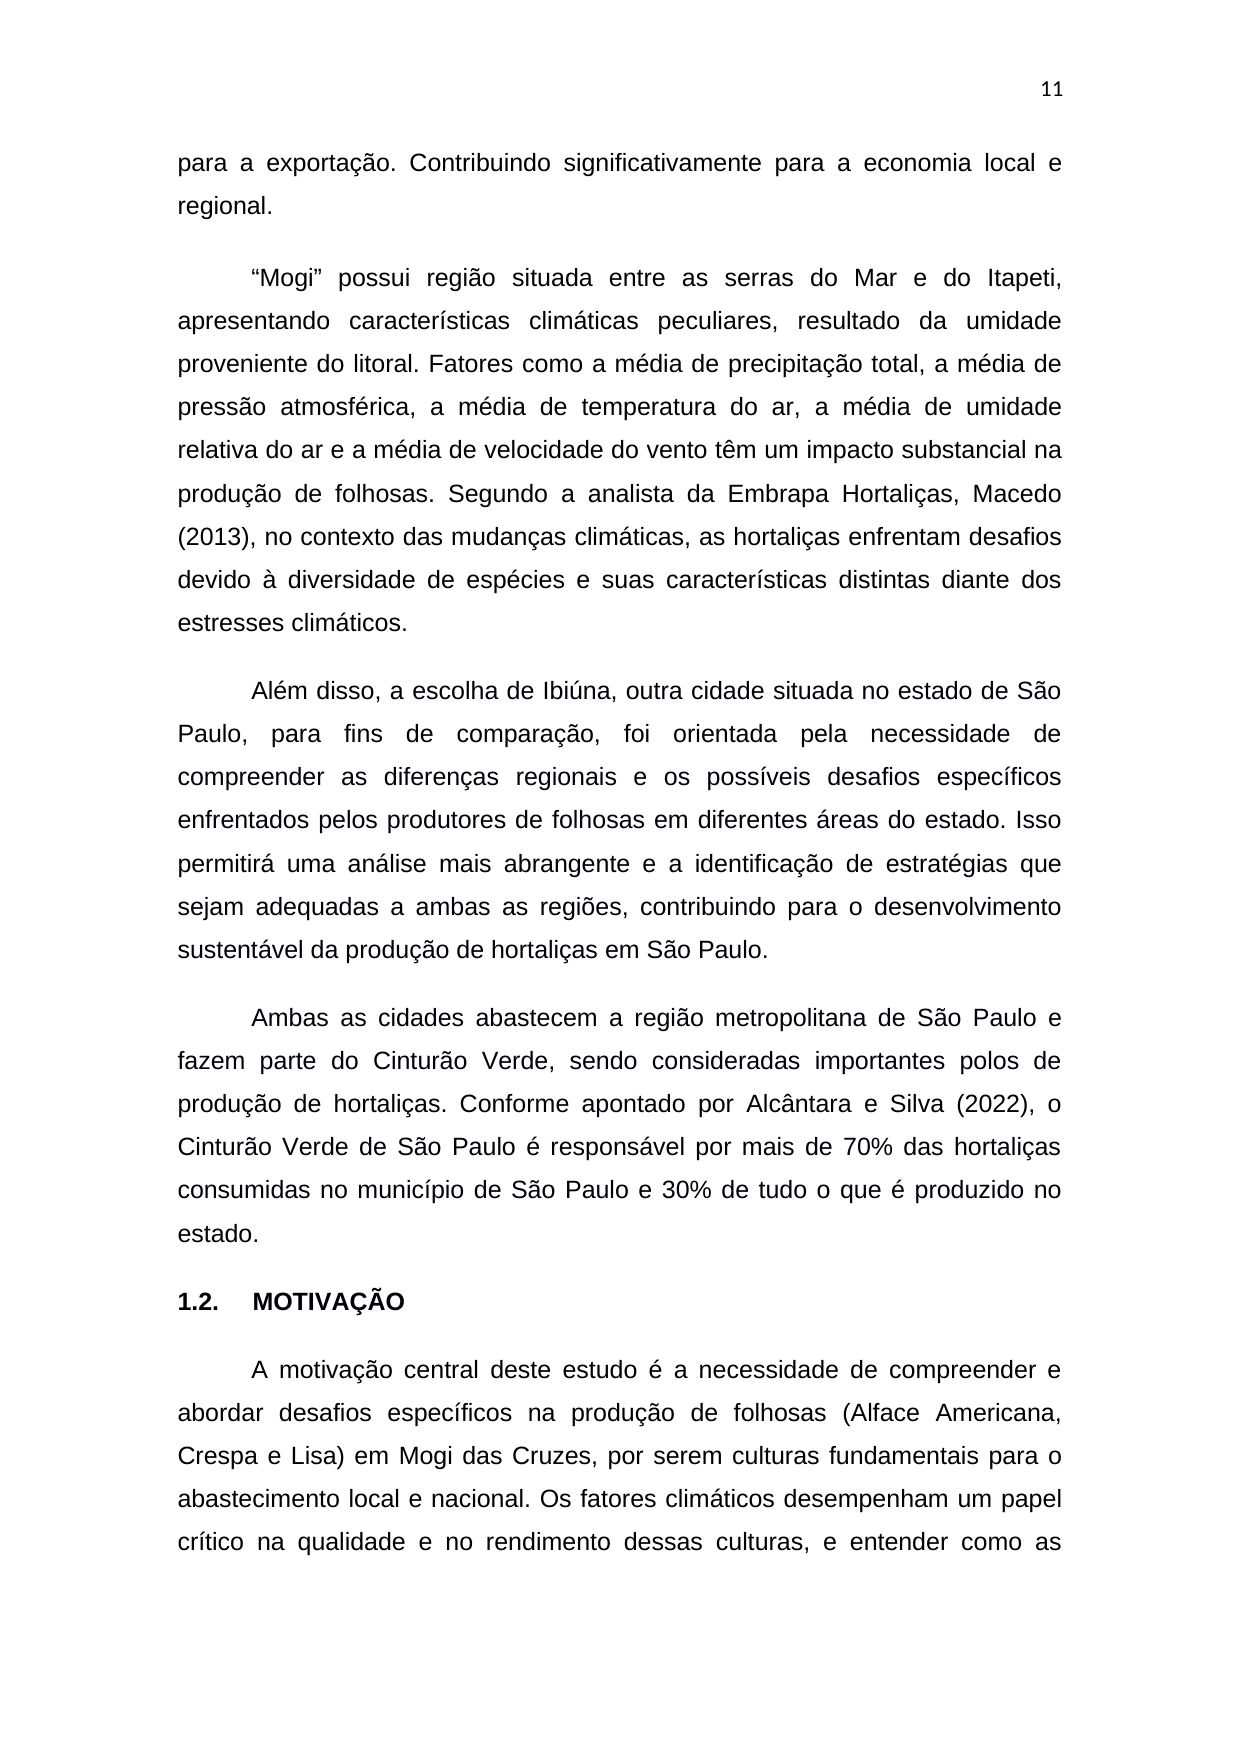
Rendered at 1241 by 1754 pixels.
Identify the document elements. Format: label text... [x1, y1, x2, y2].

text “Mogi” possui região situada entre as serras do Mar e do Itapeti, apresentando características climáticas peculiares, resultado da umidade proveniente do litoral. Fatores como a média de precipitação total, a média de pressão atmosférica, a média de temperatura do ar, a média de umidade relativa do ar e a média de velocidade do vento têm um impacto substancial na produção de folhosas. Segundo a analista da Embrapa Hortaliças, Macedo (2013), no contexto das mudanças climáticas, as hortaliças enfrentam desafios devido à diversidade de espécies e suas características distintas diante dos estresses climáticos. [177, 263, 1063, 637]
list MOTIVAÇÃO [177, 1287, 1063, 1316]
text Ambas as cidades abastecem a região metropolitana de São Paulo e fazem parte do Cinturão Verde, sendo consideradas importantes polos de produção de hortaliças. Conforme apontado por Alcântara e Silva (2022), o Cinturão Verde de São Paulo é responsável por mais de 70% das hortaliças consumidas no município de São Paulo e 30% de tudo o que é produzido no estado. [177, 1003, 1063, 1247]
text Além disso, a escolha de Ibiúna, outra cidade situada no estado de São Paulo, para fins de comparação, foi orientada pela necessidade de compreender as diferenças regionais e os possíveis desafios específicos enfrentados pelos produtores de folhosas em diferentes áreas do estado. Isso permitirá uma análise mais abrangente e a identificação de estratégias que sejam adequadas a ambas as regiões, contribuindo para o desenvolvimento sustentável da produção de hortaliças em São Paulo. [177, 676, 1063, 964]
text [177, 1355, 1063, 1556]
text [177, 148, 1063, 219]
